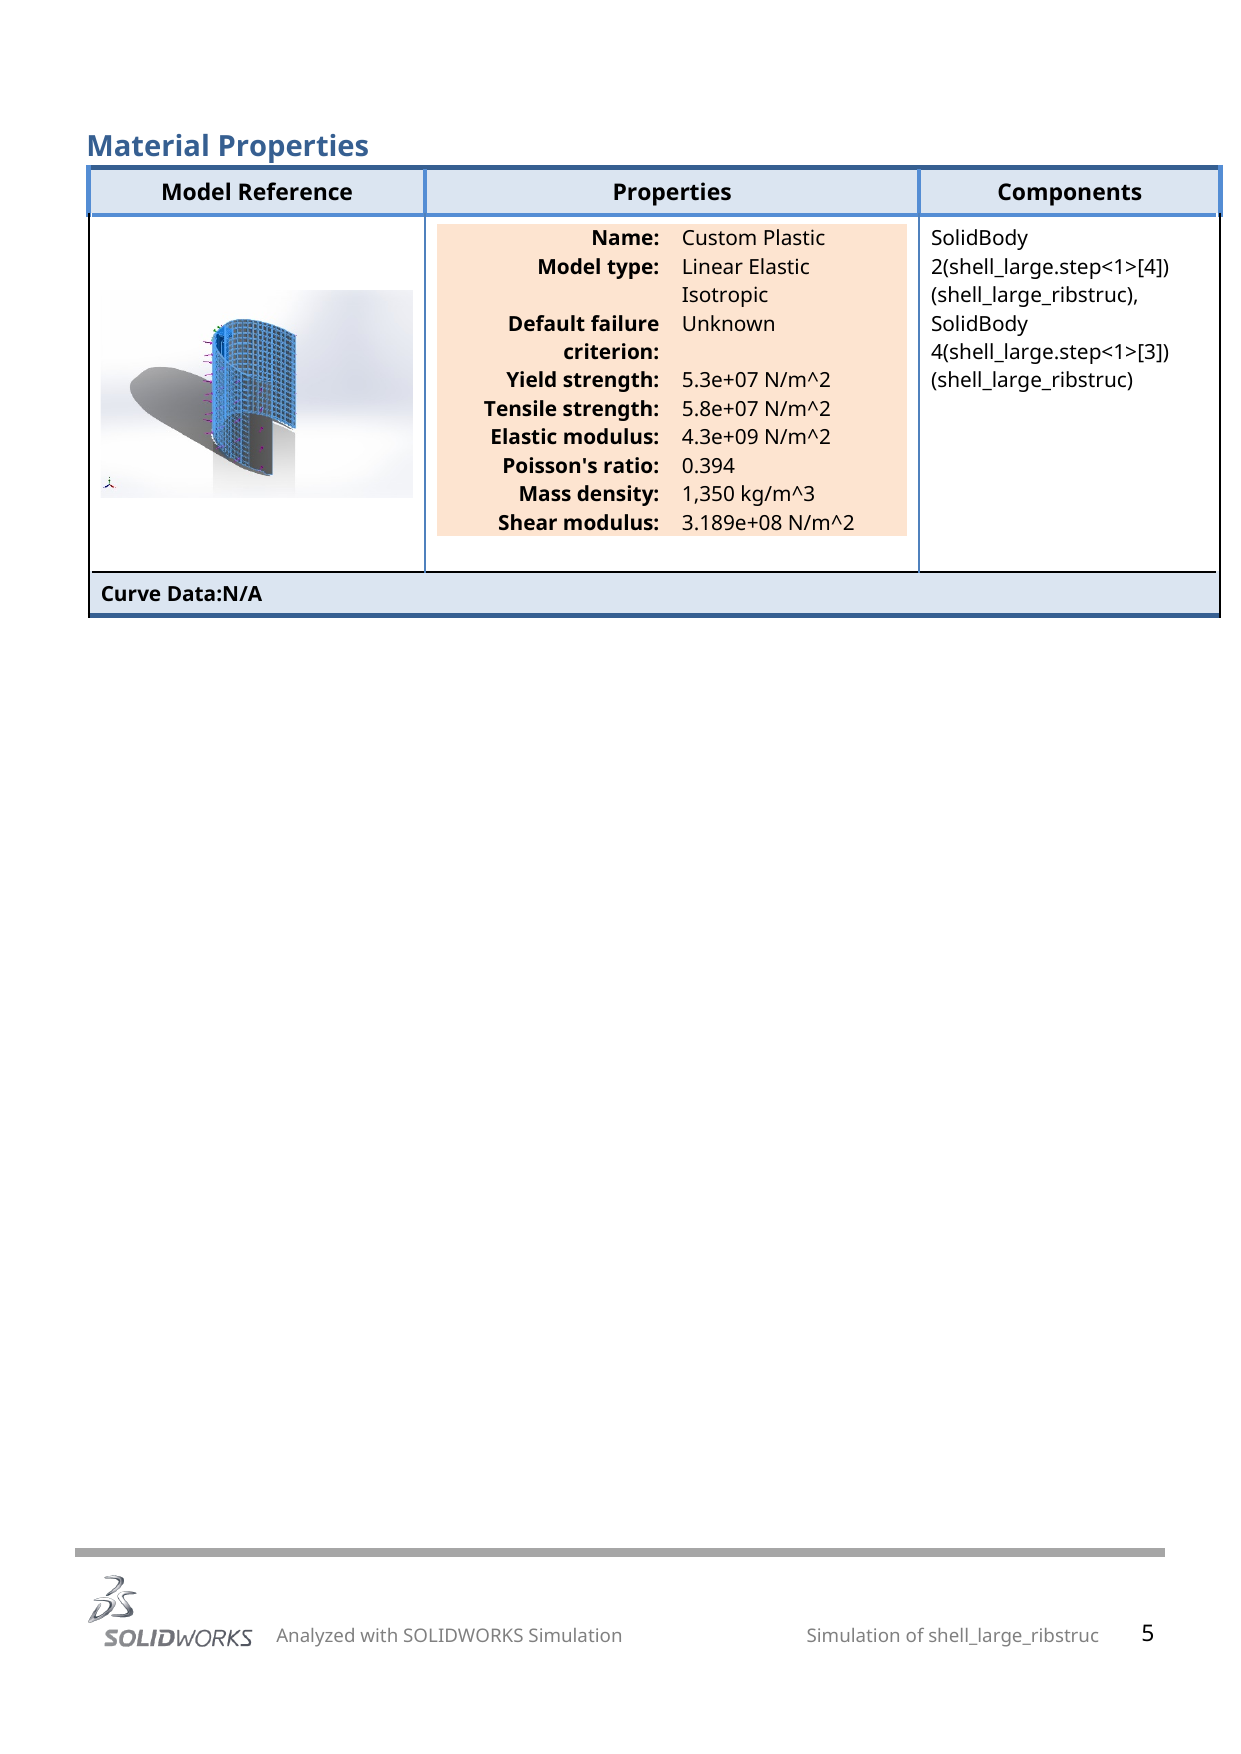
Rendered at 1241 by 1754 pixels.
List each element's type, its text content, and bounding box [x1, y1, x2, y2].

picture [86, 1557, 254, 1648]
picture [100, 290, 413, 498]
table_header Material Properties [75, 75, 1235, 649]
